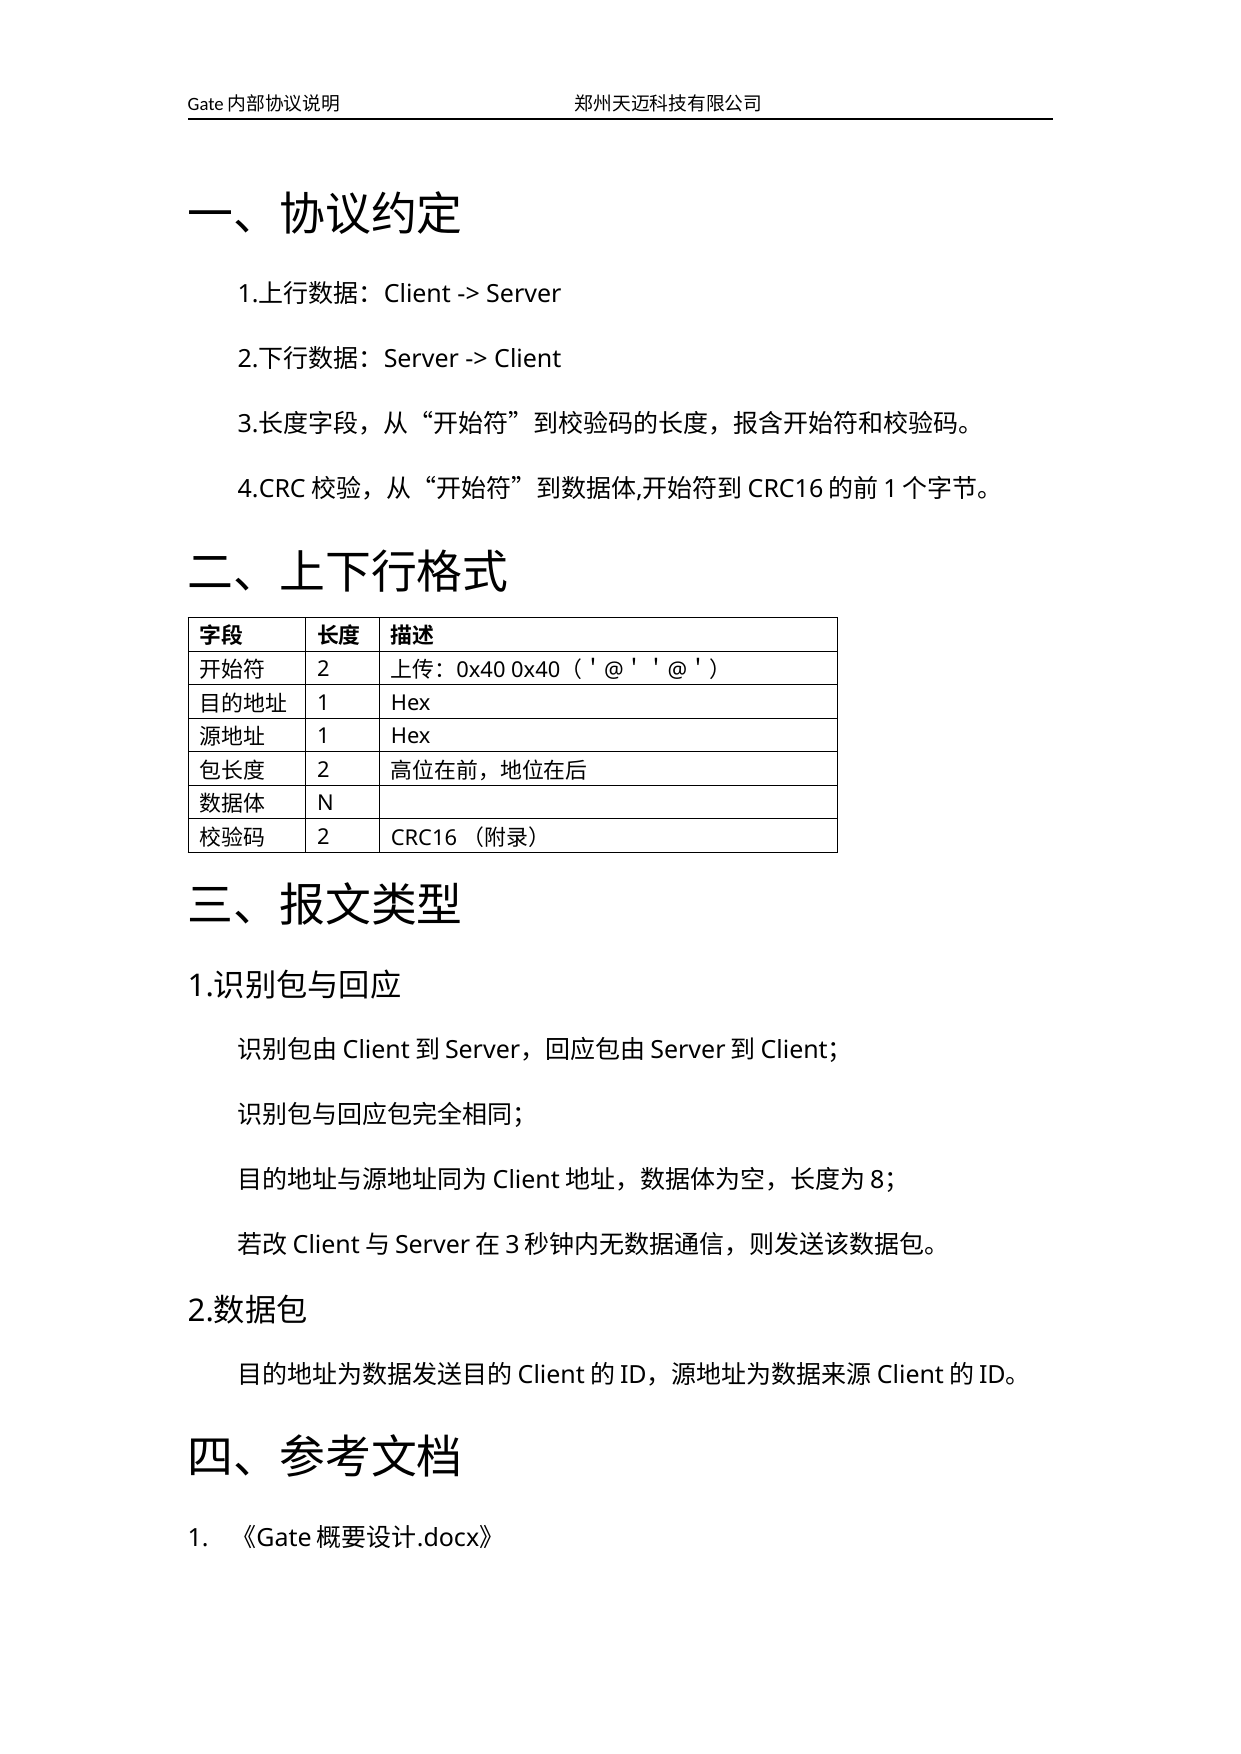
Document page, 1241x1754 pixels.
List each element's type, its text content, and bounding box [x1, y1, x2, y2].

subtitle 上下行格式 [187, 519, 1053, 617]
table_cell CRC16 （附录） [380, 819, 837, 852]
subtitle 识别包与回应 [187, 950, 1053, 1015]
table_header 描述 [380, 618, 837, 651]
list 长度字段，从“开始符”到校验码的长度，报含开始符和校验码。 [187, 389, 1053, 454]
list 上行数据：Client -> Server [187, 259, 1053, 324]
list 《Gate概要设计.docx》 [187, 1503, 1053, 1568]
list 识别包由Client到Server，回应包由Server到Client； [187, 1015, 1053, 1080]
table_cell 2 [306, 819, 379, 852]
subtitle 协议约定 [187, 162, 1053, 259]
list 下行数据：Server -> Client [187, 324, 1053, 389]
table_cell [380, 786, 837, 818]
subtitle 报文类型 [187, 853, 1053, 950]
subtitle 数据包 [187, 1275, 1053, 1340]
table_cell 目的地址 [189, 685, 305, 718]
table_cell 校验码 [189, 819, 305, 852]
subtitle 参考文档 [187, 1405, 1053, 1503]
table_header 字段 [189, 618, 305, 651]
table_cell 包长度 [189, 752, 305, 785]
table_cell Hex [380, 719, 837, 751]
table_cell 源地址 [189, 719, 305, 751]
table_cell N [306, 786, 379, 818]
table_cell Hex [380, 685, 837, 718]
text 目的地址为数据发送目的Client的ID，源地址为数据来源Client的ID。 [187, 1340, 1053, 1405]
table_cell 1 [306, 685, 379, 718]
list 目的地址与源地址同为Client地址，数据体为空，长度为8； [237, 1145, 1053, 1210]
list 若改Client与Server在3秒钟内无数据通信，则发送该数据包。 [237, 1210, 1053, 1275]
list 识别包与回应包完全相同； [187, 1080, 1053, 1145]
table_cell 上传：0x40 0x40（＇@＇＇@＇） [380, 652, 837, 684]
list CRC校验，从“开始符”到数据体,开始符到CRC16的前1个字节。 [187, 454, 1053, 519]
table_cell 数据体 [189, 786, 305, 818]
table_cell 1 [306, 719, 379, 751]
table_cell 2 [306, 752, 379, 785]
table_cell 2 [306, 652, 379, 684]
table_cell 高位在前，地位在后 [380, 752, 837, 785]
table_header 长度 [306, 618, 379, 651]
table_cell 开始符 [189, 652, 305, 684]
